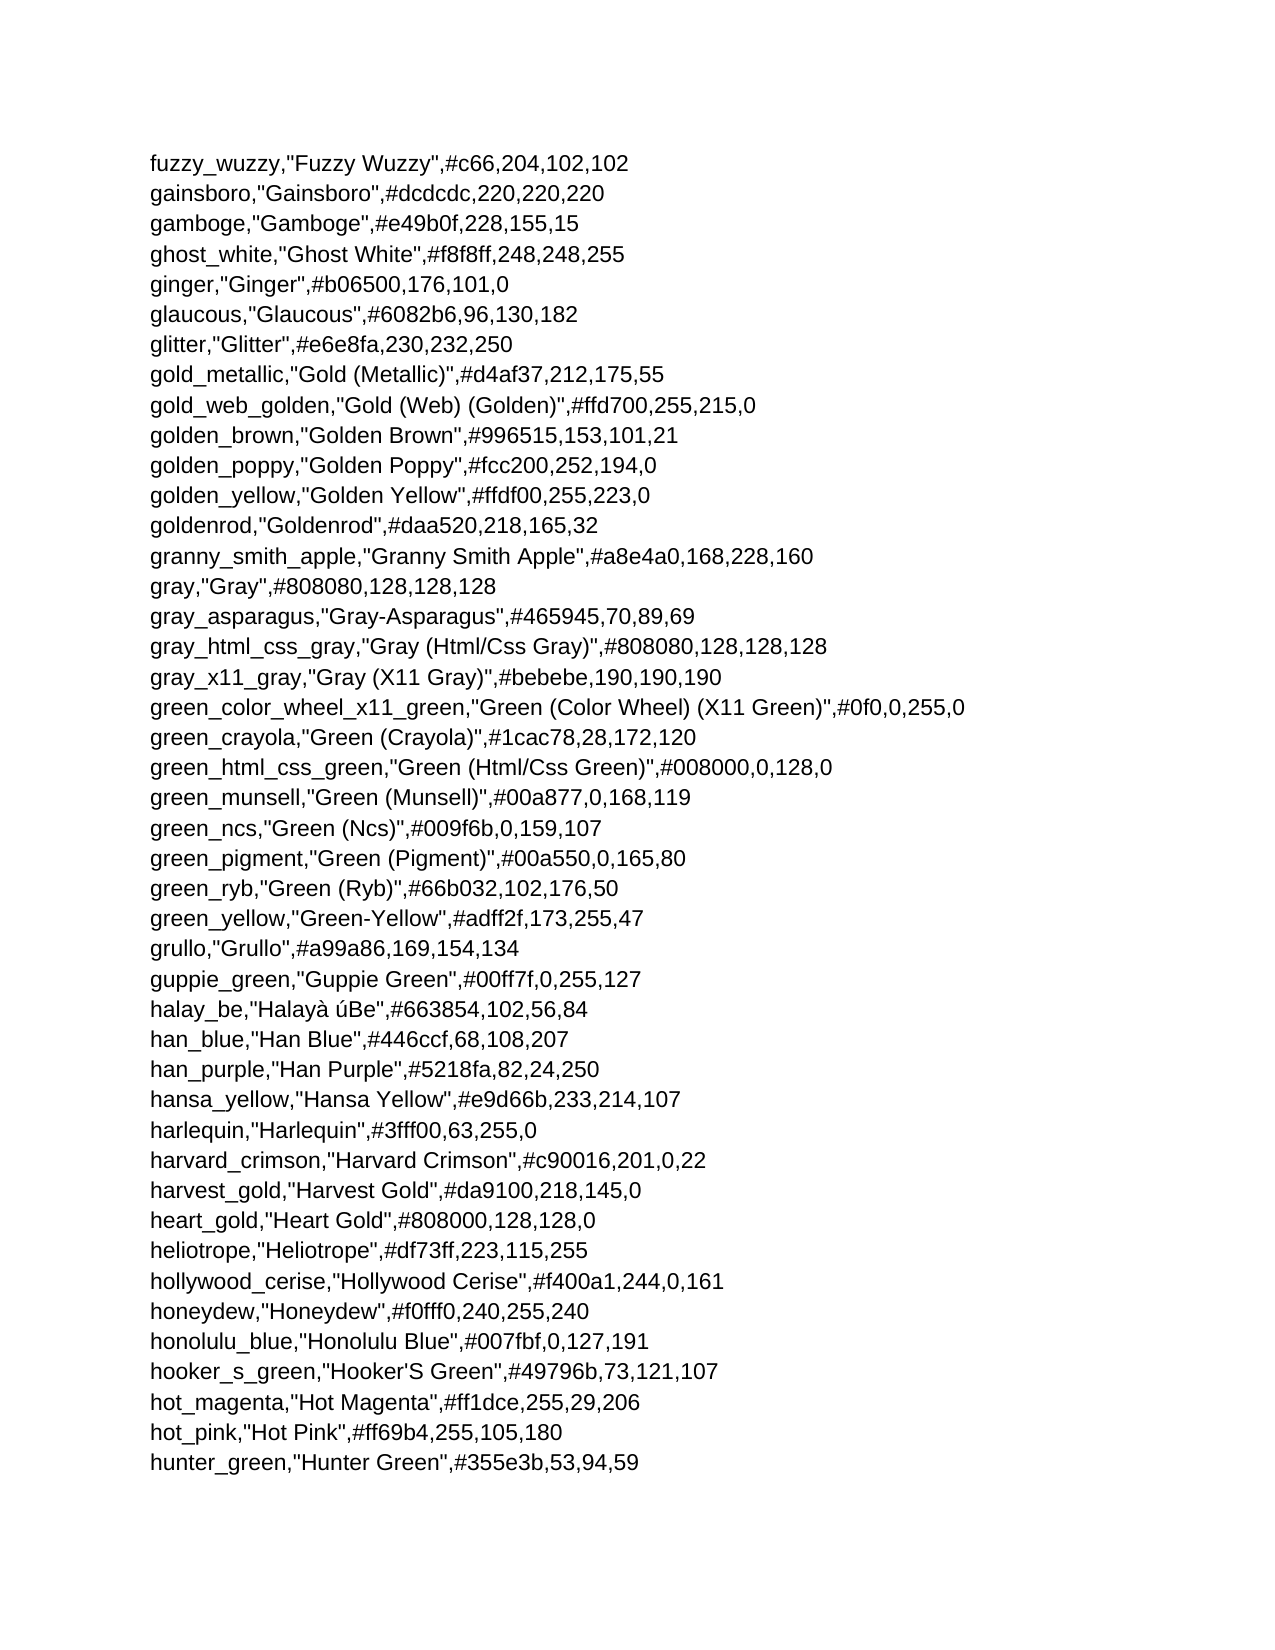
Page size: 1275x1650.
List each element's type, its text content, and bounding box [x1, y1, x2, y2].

text hollywood_cerise,"Hollywood Cerise",#f400a1,244,0,161 [150, 1268, 1125, 1294]
text gray_asparagus,"Gray-Asparagus",#465945,70,89,69 [150, 603, 1125, 629]
text green_color_wheel_x11_green,"Green (Color Wheel) (X11 Green)",#0f0,0,255,0 [150, 694, 1125, 720]
text harvard_crimson,"Harvard Crimson",#c90016,201,0,22 [150, 1147, 1125, 1173]
text green_ryb,"Green (Ryb)",#66b032,102,176,50 [150, 875, 1125, 901]
text honeydew,"Honeydew",#f0fff0,240,255,240 [150, 1298, 1125, 1324]
text granny_smith_apple,"Granny Smith Apple",#a8e4a0,168,228,160 [150, 543, 1125, 569]
text fuzzy_wuzzy,"Fuzzy Wuzzy",#c66,204,102,102 [150, 150, 1125, 176]
text golden_poppy,"Golden Poppy",#fcc200,252,194,0 [150, 452, 1125, 478]
text hooker_s_green,"Hooker'S Green",#49796b,73,121,107 [150, 1358, 1125, 1385]
text green_html_css_green,"Green (Html/Css Green)",#008000,0,128,0 [150, 754, 1125, 781]
text green_crayola,"Green (Crayola)",#1cac78,28,172,120 [150, 724, 1125, 750]
text glaucous,"Glaucous",#6082b6,96,130,182 [150, 301, 1125, 327]
text honolulu_blue,"Honolulu Blue",#007fbf,0,127,191 [150, 1328, 1125, 1354]
text harvest_gold,"Harvest Gold",#da9100,218,145,0 [150, 1177, 1125, 1203]
text hot_magenta,"Hot Magenta",#ff1dce,255,29,206 [150, 1388, 1125, 1415]
text green_munsell,"Green (Munsell)",#00a877,0,168,119 [150, 784, 1125, 811]
text halay_be,"Halayà úBe",#663854,102,56,84 [150, 996, 1125, 1022]
text heliotrope,"Heliotrope",#df73ff,223,115,255 [150, 1237, 1125, 1264]
text golden_yellow,"Golden Yellow",#ffdf00,255,223,0 [150, 482, 1125, 509]
text hansa_yellow,"Hansa Yellow",#e9d66b,233,214,107 [150, 1086, 1125, 1113]
text ghost_white,"Ghost White",#f8f8ff,248,248,255 [150, 241, 1125, 267]
text green_yellow,"Green-Yellow",#adff2f,173,255,47 [150, 905, 1125, 932]
text heart_gold,"Heart Gold",#808000,128,128,0 [150, 1207, 1125, 1234]
text gold_metallic,"Gold (Metallic)",#d4af37,212,175,55 [150, 361, 1125, 388]
text green_pigment,"Green (Pigment)",#00a550,0,165,80 [150, 845, 1125, 871]
text harlequin,"Harlequin",#3fff00,63,255,0 [150, 1117, 1125, 1143]
text gray_x11_gray,"Gray (X11 Gray)",#bebebe,190,190,190 [150, 663, 1125, 690]
text han_blue,"Han Blue",#446ccf,68,108,207 [150, 1026, 1125, 1052]
text hunter_green,"Hunter Green",#355e3b,53,94,59 [150, 1449, 1125, 1475]
text gainsboro,"Gainsboro",#dcdcdc,220,220,220 [150, 180, 1125, 207]
text gray_html_css_gray,"Gray (Html/Css Gray)",#808080,128,128,128 [150, 633, 1125, 660]
text gold_web_golden,"Gold (Web) (Golden)",#ffd700,255,215,0 [150, 392, 1125, 418]
text ginger,"Ginger",#b06500,176,101,0 [150, 271, 1125, 297]
text goldenrod,"Goldenrod",#daa520,218,165,32 [150, 512, 1125, 539]
text gray,"Gray",#808080,128,128,128 [150, 573, 1125, 599]
text guppie_green,"Guppie Green",#00ff7f,0,255,127 [150, 966, 1125, 992]
text hot_pink,"Hot Pink",#ff69b4,255,105,180 [150, 1419, 1125, 1445]
text golden_brown,"Golden Brown",#996515,153,101,21 [150, 422, 1125, 448]
text glitter,"Glitter",#e6e8fa,230,232,250 [150, 331, 1125, 358]
text green_ncs,"Green (Ncs)",#009f6b,0,159,107 [150, 814, 1125, 841]
text han_purple,"Han Purple",#5218fa,82,24,250 [150, 1056, 1125, 1083]
text gamboge,"Gamboge",#e49b0f,228,155,15 [150, 210, 1125, 237]
text grullo,"Grullo",#a99a86,169,154,134 [150, 935, 1125, 962]
